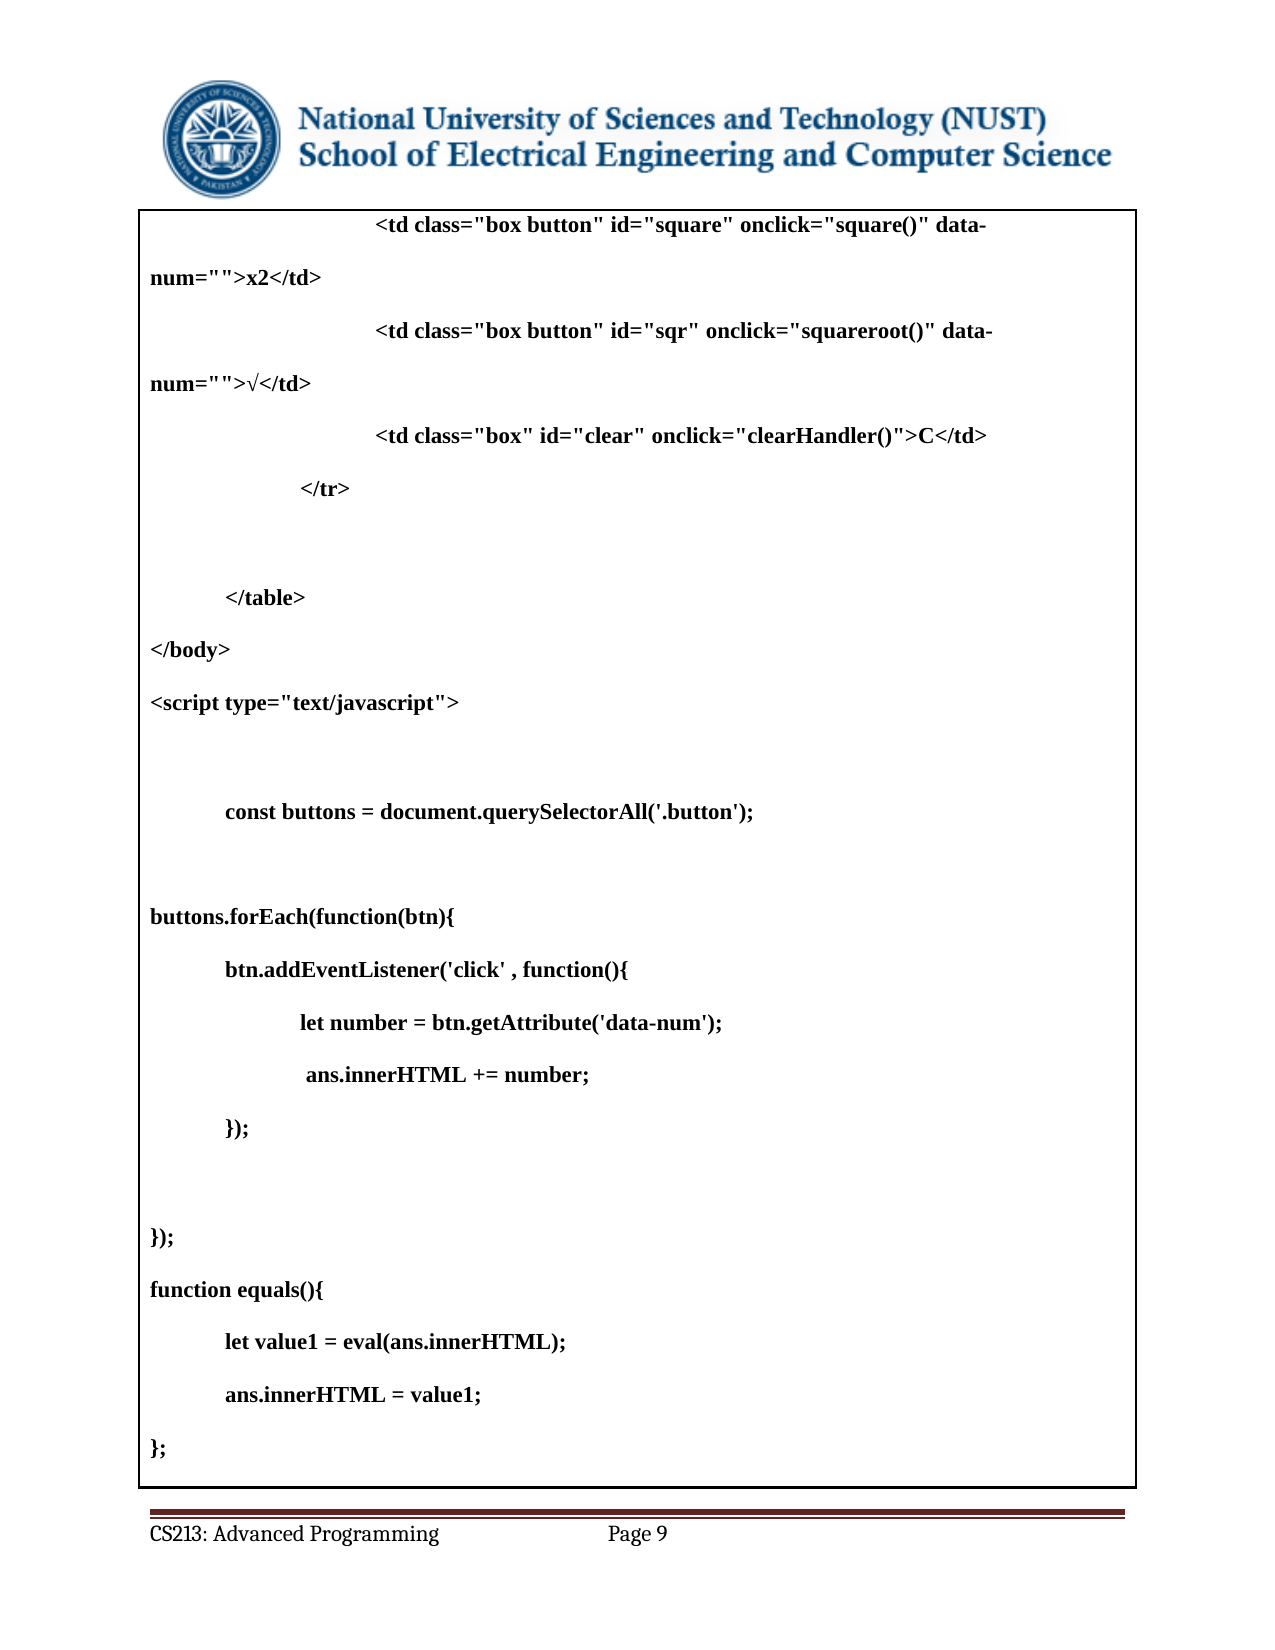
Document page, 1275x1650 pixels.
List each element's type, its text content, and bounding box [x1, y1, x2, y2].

picture [150, 75, 1125, 209]
